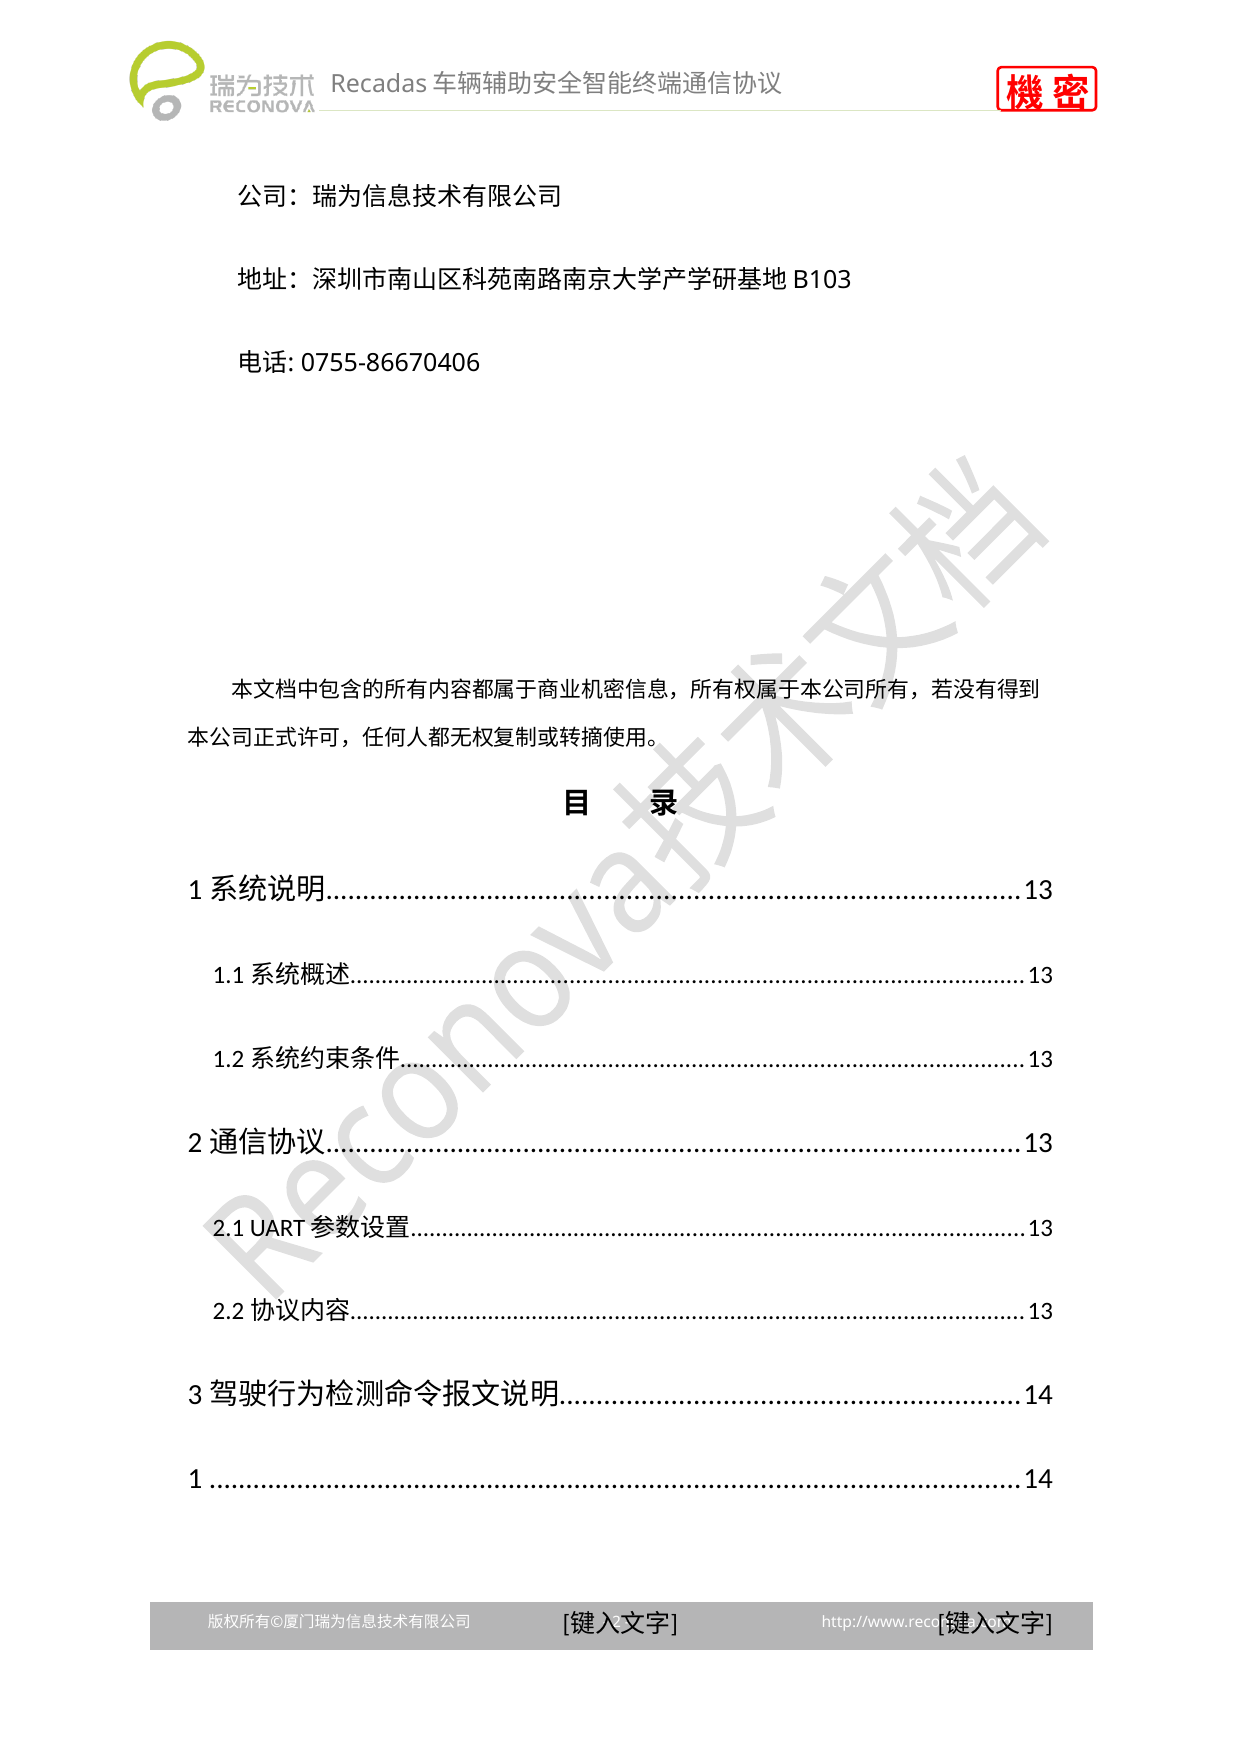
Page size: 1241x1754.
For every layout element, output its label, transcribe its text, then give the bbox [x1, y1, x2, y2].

text 公司：瑞为信息技术有限公司 [187, 162, 1053, 227]
text 地址：深圳市南山区科苑南路南京大学产学研基地B103 [187, 245, 1053, 310]
text 电话: 0755-86670406 [187, 328, 1053, 393]
picture [114, 34, 330, 127]
text 目 录 [187, 768, 1053, 833]
text 本文档中包含的所有内容都属于商业机密信息，所有权属于本公司所有，若没有得到本公司正式许可，任何人都无权复制或转摘使用。 [187, 671, 1053, 752]
